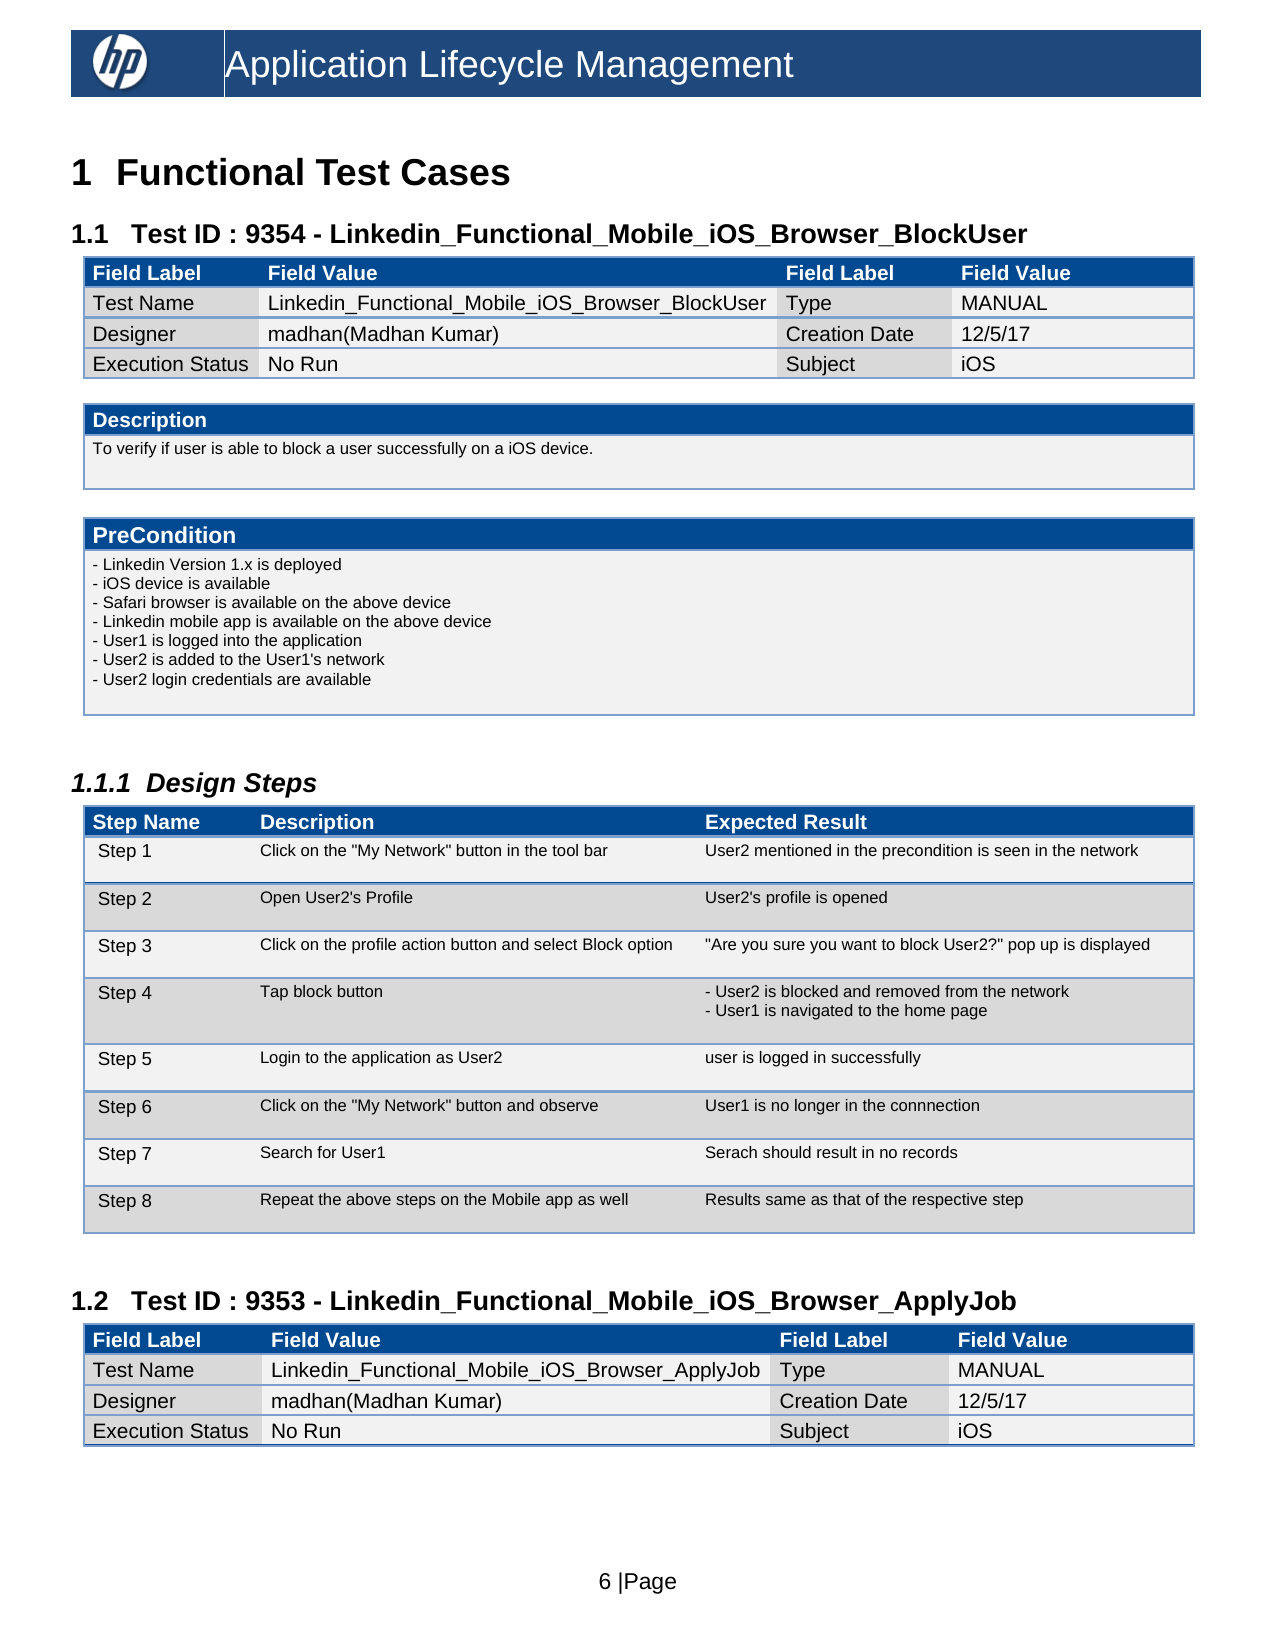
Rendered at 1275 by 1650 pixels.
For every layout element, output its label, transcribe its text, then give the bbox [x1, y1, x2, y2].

table_header Description [85, 405, 1193, 434]
table_cell Creation Date [777, 319, 952, 347]
table_header Field Value [949, 1325, 1193, 1353]
table_cell user is logged in successfully [696, 1045, 1193, 1090]
table_cell iOS [949, 1416, 1193, 1444]
picture [90, 32, 152, 95]
table_cell Step 7 [85, 1140, 251, 1185]
table_cell Step 4 [85, 979, 251, 1043]
subtitle Test ID : 9353 - Linkedin_Functional_Mobile_iOS_Browser_ApplyJob [71, 1285, 1204, 1317]
table_cell Creation Date [770, 1386, 949, 1414]
table_cell iOS [952, 349, 1193, 377]
table_cell MANUAL [949, 1355, 1193, 1384]
table_cell Login to the application as User2 [251, 1045, 696, 1090]
table_cell Linkedin_Functional_Mobile_iOS_Browser_BlockUser [259, 288, 777, 316]
table_cell Type [770, 1355, 949, 1384]
table_cell Open User2's Profile [251, 885, 696, 930]
table_cell Tap block button [251, 979, 696, 1043]
table_cell 12/5/17 [952, 319, 1193, 347]
table_cell Results same as that of the respective step [696, 1187, 1193, 1232]
table_header Field Label [85, 1325, 262, 1353]
table_cell Subject [770, 1416, 949, 1444]
table_header Description [251, 807, 696, 835]
table_header Field Label [770, 1325, 949, 1353]
table_header Expected Result [696, 807, 1193, 835]
table_cell Designer [85, 1386, 262, 1414]
table_cell Repeat the above steps on the Mobile app as well [251, 1187, 696, 1232]
table_cell "Are you sure you want to block User2?" pop up is displayed [696, 932, 1193, 977]
table_cell Execution Status [85, 1416, 262, 1444]
table_header Field Label [777, 258, 952, 286]
table_cell To verify if user is able to block a user successfully on a iOS device. [85, 436, 1193, 488]
table_cell Type [777, 288, 952, 316]
table_cell User1 is no longer in the connnection [696, 1093, 1193, 1138]
table_cell Search for User1 [251, 1140, 696, 1185]
subtitle Functional Test Cases [71, 150, 1204, 193]
table_cell Step 3 [85, 932, 251, 977]
table_header PreCondition [85, 519, 1193, 549]
subtitle Design Steps [71, 767, 1204, 799]
table_cell MANUAL [952, 288, 1193, 316]
table_cell User2's profile is opened [696, 885, 1193, 930]
table_cell Linkedin_Functional_Mobile_iOS_Browser_ApplyJob [262, 1355, 770, 1384]
table_cell Serach should result in no records [696, 1140, 1193, 1185]
table_cell - Linkedin Version 1.x is deployed - iOS device is available - Safari browser is available on the above device - Linkedin mobile app is available on the above device - User1 is logged into the application - User2 is added to the User1's network - User2 login credentials are available [85, 551, 1193, 714]
table_header Step Name [85, 807, 251, 835]
table_header Field Value [262, 1325, 770, 1353]
table_cell Step 8 [85, 1187, 251, 1232]
table_cell Test Name [85, 1355, 262, 1384]
table_cell No Run [262, 1416, 770, 1444]
table_cell Designer [85, 319, 259, 347]
table_header Field Value [952, 258, 1193, 286]
table_header Field Value [259, 258, 777, 286]
table_cell Step 6 [85, 1093, 251, 1138]
table_cell Execution Status [85, 349, 259, 377]
table_cell User2 mentioned in the precondition is seen in the network [696, 838, 1193, 882]
table_cell No Run [259, 349, 777, 377]
table_cell Step 2 [85, 885, 251, 930]
subtitle Test ID : 9354 - Linkedin_Functional_Mobile_iOS_Browser_BlockUser [71, 218, 1204, 249]
table_cell Click on the "My Network" button and observe [251, 1093, 696, 1138]
table_cell - User2 is blocked and removed from the network - User1 is navigated to the home page [696, 979, 1193, 1043]
table_header Field Label [85, 258, 259, 286]
table_cell Step 5 [85, 1045, 251, 1090]
table_cell Step 1 [85, 838, 251, 882]
table_cell madhan(Madhan Kumar) [262, 1386, 770, 1414]
table_cell 12/5/17 [949, 1386, 1193, 1414]
table_cell Test Name [85, 288, 259, 316]
table_cell Click on the profile action button and select Block option [251, 932, 696, 977]
table_cell Click on the "My Network" button in the tool bar [251, 838, 696, 882]
table_cell madhan(Madhan Kumar) [259, 319, 777, 347]
table_cell Subject [777, 349, 952, 377]
